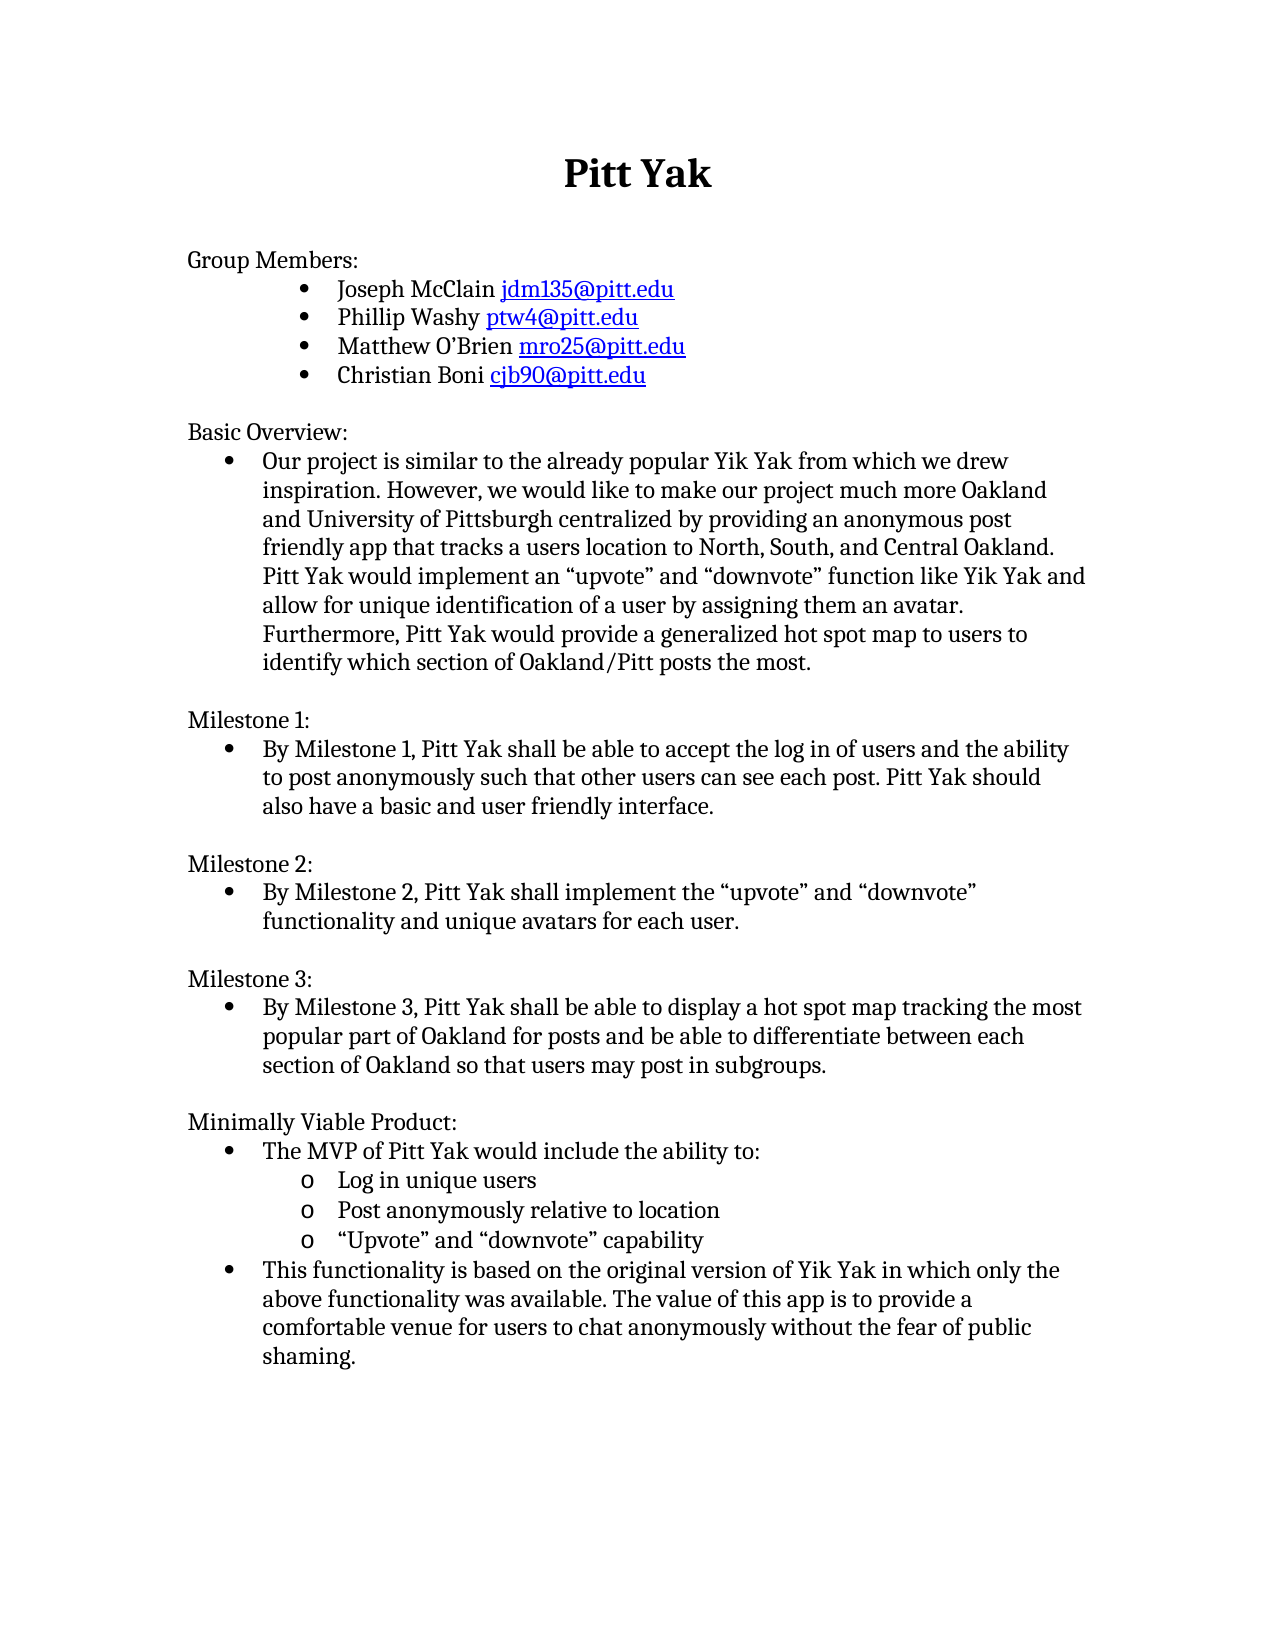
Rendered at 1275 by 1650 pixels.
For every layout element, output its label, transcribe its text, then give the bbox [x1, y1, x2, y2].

list Joseph McClain jdm135@pitt.edu [300, 274, 1087, 303]
list This functionality is based on the original version of Yik Yak in which only the above functionality was available. The value of this app is to provide a comfortable venue for users to chat anonymously without the fear of public shaming. [225, 1256, 1087, 1371]
list Christian Boni cjb90@pitt.edu [300, 361, 1087, 389]
text Milestone 3: [187, 964, 1087, 993]
list Log in unique users [300, 1166, 1087, 1196]
list Our project is similar to the already popular Yik Yak from which we drew inspiration. However, we would like to make our project much more Oakland and University of Pittsburgh centralized by providing an anonymous post friendly app that tracks a users location to North, South, and Central Oakland. Pitt Yak would implement an “upvote” and “downvote” function like Yik Yak and allow for unique identification of a user by assigning them an avatar. Furthermore, Pitt Yak would provide a generalized hot spot map to users to identify which section of Oakland/Pitt posts the most. [225, 447, 1087, 677]
list By Milestone 3, Pitt Yak shall be able to display a hot spot map tracking the most popular part of Oakland for posts and be able to differentiate between each section of Oakland so that users may post in subgroups. [225, 993, 1087, 1079]
list Post anonymously relative to location [300, 1196, 1087, 1226]
text Pitt Yak [187, 150, 1087, 198]
text Minimally Viable Product: [187, 1108, 1087, 1137]
list Matthew O’Brien mro25@pitt.edu [300, 332, 1087, 361]
list By Milestone 1, Pitt Yak shall be able to accept the log in of users and the ability to post anonymously such that other users can see each post. Pitt Yak should also have a basic and user friendly interface. [225, 734, 1087, 821]
text Milestone 2: [187, 849, 1087, 878]
text Basic Overview: [187, 418, 1087, 447]
list “Upvote” and “downvote” capability [300, 1226, 1087, 1256]
text Group Members: [187, 246, 1087, 274]
text Milestone 1: [187, 706, 1087, 734]
list Phillip Washy ptw4@pitt.edu [300, 303, 1087, 332]
list The MVP of Pitt Yak would include the ability to: [225, 1137, 1087, 1166]
list By Milestone 2, Pitt Yak shall implement the “upvote” and “downvote” functionality and unique avatars for each user. [225, 878, 1087, 936]
